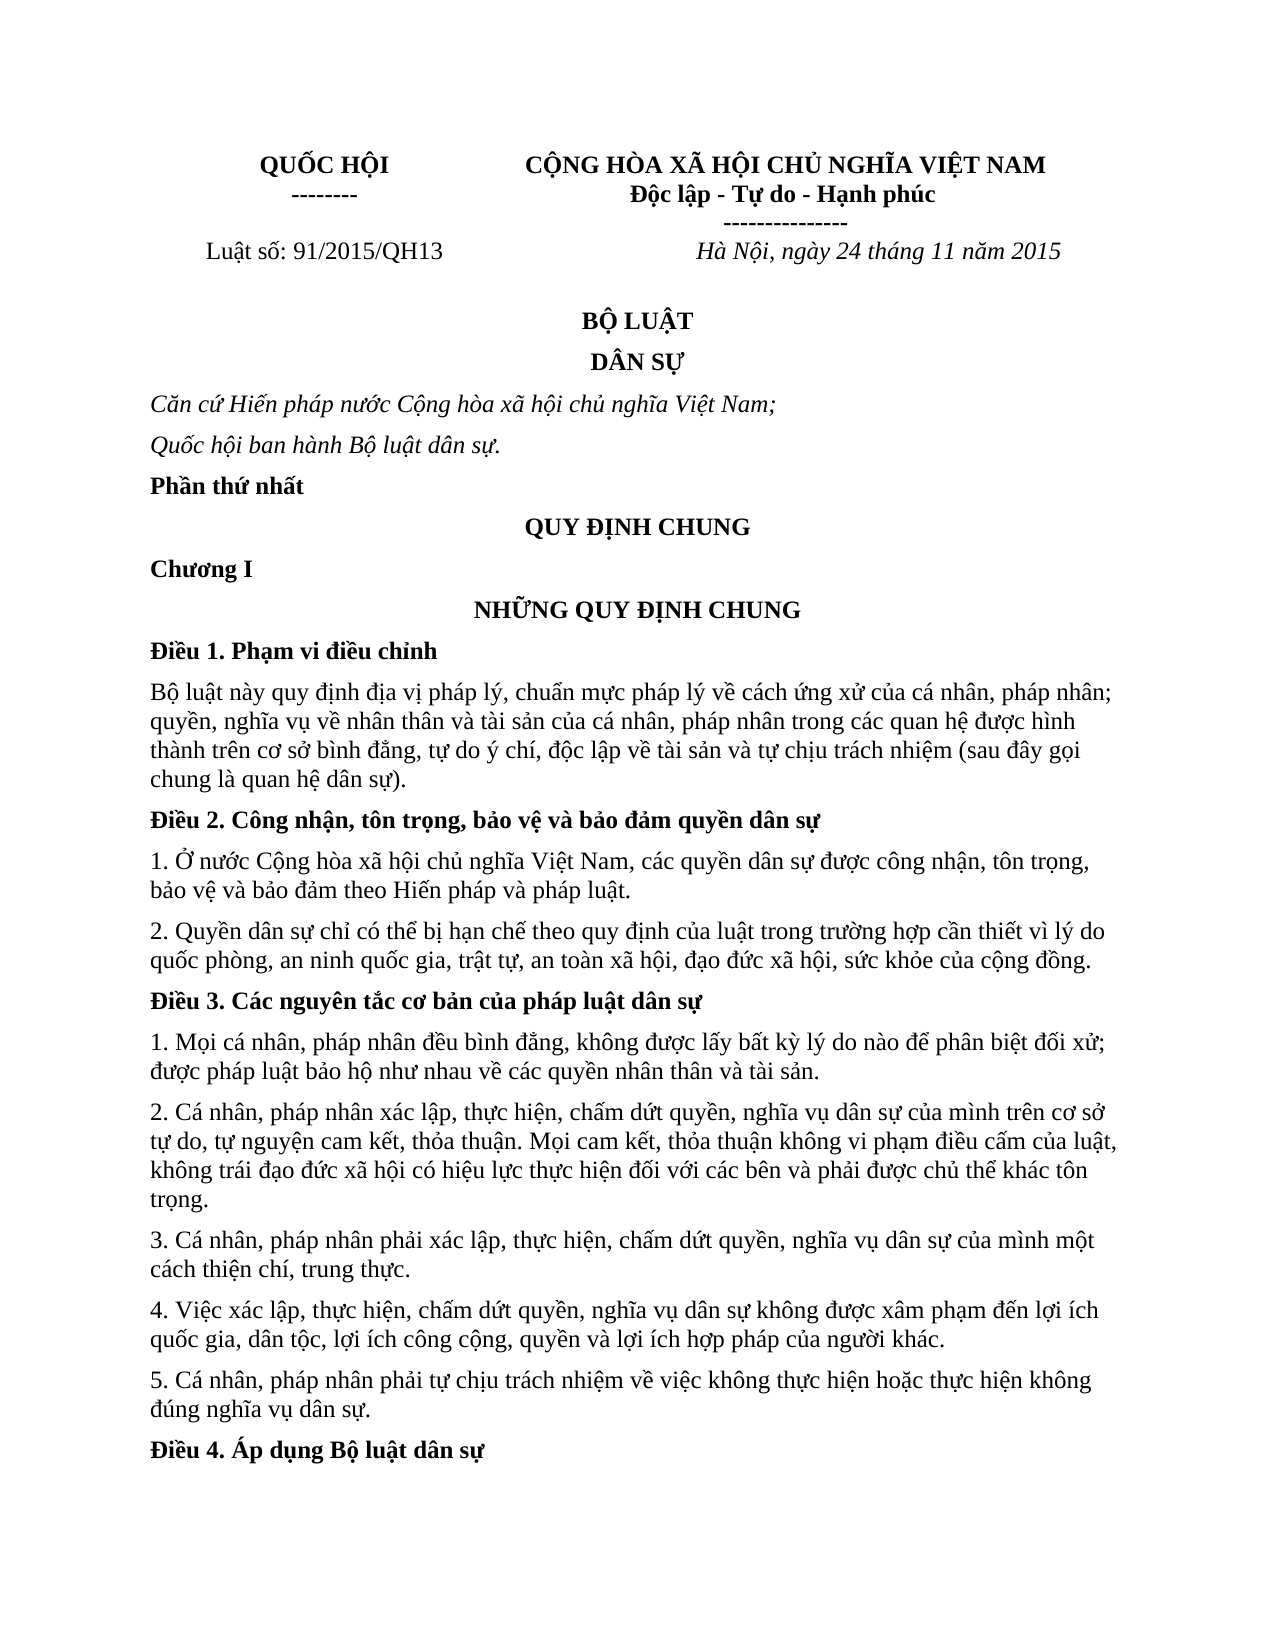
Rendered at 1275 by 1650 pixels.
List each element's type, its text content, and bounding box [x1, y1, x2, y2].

text DÂN SỰ [150, 347, 1125, 376]
text Phần thứ nhất [150, 471, 1125, 500]
text Quốc hội ban hành Bộ luật dân sự. [150, 430, 1125, 459]
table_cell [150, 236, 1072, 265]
text Điều 1. Phạm vi điều chỉnh [150, 636, 1125, 665]
text Chương I [150, 554, 1125, 582]
text 1. Mọi cá nhân, pháp nhân đều bình đẳng, không được lấy bất kỳ lý do nào để phân biệt đối xử; được pháp luật bảo hộ như nhau về các quyền nhân thân và tài sản. [150, 1027, 1125, 1085]
text 5. Cá nhân, pháp nhân phải tự chịu trách nhiệm về việc không thực hiện hoặc thực hiện không đúng nghĩa vụ dân sự. [150, 1365, 1125, 1422]
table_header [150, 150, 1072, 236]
text Điều 2. Công nhận, tôn trọng, bảo vệ và bảo đảm quyền dân sự [150, 805, 1125, 834]
text Bộ luật này quy định địa vị pháp lý, chuẩn mực pháp lý về cách ứng xử của cá nhân, pháp nhân; quyền, nghĩa vụ về nhân thân và tài sản của cá nhân, pháp nhân trong các quan hệ được hình thành trên cơ sở bình đẳng, tự do ý chí, độc lập về tài sản và tự chịu trách nhiệm (sau đây gọi chung là quan hệ dân sự). [150, 677, 1125, 792]
text 2. Cá nhân, pháp nhân xác lập, thực hiện, chấm dứt quyền, nghĩa vụ dân sự của mình trên cơ sở tự do, tự nguyện cam kết, thỏa thuận. Mọi cam kết, thỏa thuận không vi phạm điều cấm của luật, không trái đạo đức xã hội có hiệu lực thực hiện đối với các bên và phải được chủ thể khác tôn trọng. [150, 1097, 1125, 1212]
text 2. Quyền dân sự chỉ có thể bị hạn chế theo quy định của luật trong trường hợp cần thiết vì lý do quốc phòng, an ninh quốc gia, trật tự, an toàn xã hội, đạo đức xã hội, sức khỏe của cộng đồng. [150, 916, 1125, 974]
text Căn cứ Hiến pháp nước Cộng hòa xã hội chủ nghĩa Việt Nam; [150, 389, 1125, 417]
text 1. Ở nước Cộng hòa xã hội chủ nghĩa Việt Nam, các quyền dân sự được công nhận, tôn trọng, bảo vệ và bảo đảm theo Hiến pháp và pháp luật. [150, 846, 1125, 904]
text QUY ĐỊNH CHUNG [150, 512, 1125, 541]
text NHỮNG QUY ĐỊNH CHUNG [150, 595, 1125, 624]
text 4. Việc xác lập, thực hiện, chấm dứt quyền, nghĩa vụ dân sự không được xâm phạm đến lợi ích quốc gia, dân tộc, lợi ích công cộng, quyền và lợi ích hợp pháp của người khác. [150, 1295, 1125, 1352]
text Điều 3. Các nguyên tắc cơ bản của pháp luật dân sự [150, 986, 1125, 1015]
text Điều 4. Áp dụng Bộ luật dân sự [150, 1435, 1125, 1464]
text 3. Cá nhân, pháp nhân phải xác lập, thực hiện, chấm dứt quyền, nghĩa vụ dân sự của mình một cách thiện chí, trung thực. [150, 1225, 1125, 1282]
text BỘ LUẬT [150, 306, 1125, 335]
